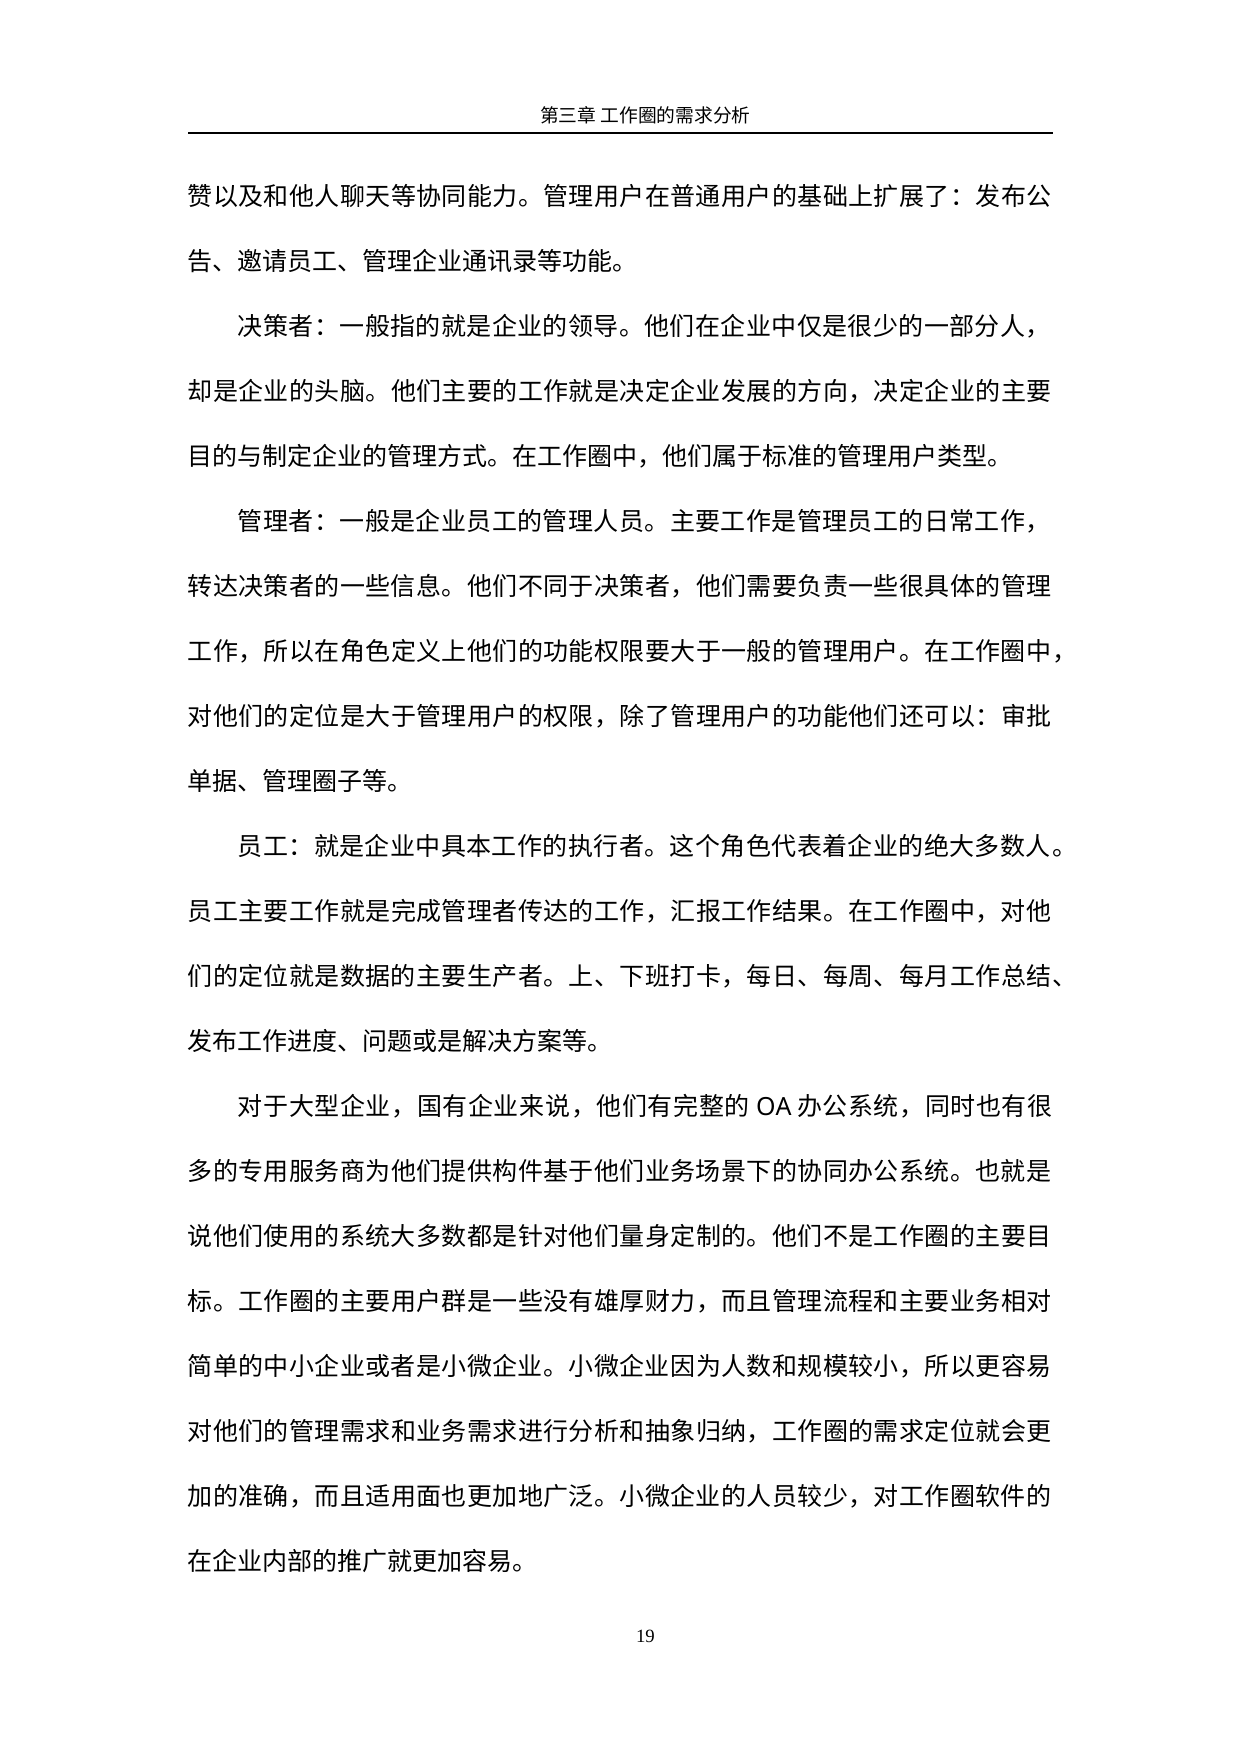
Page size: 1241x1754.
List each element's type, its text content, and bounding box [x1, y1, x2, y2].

text 管理者：一般是企业员工的管理人员。主要工作是管理员工的日常工作，转达决策者的一些信息。他们不同于决策者，他们需要负责一些很具体的管理工作，所以在角色定义上他们的功能权限要大于一般的管理用户。在工作圈中，对他们的定位是大于管理用户的权限，除了管理用户的功能他们还可以：审批单据、管理圈子等。 [187, 487, 1053, 812]
text 对于大型企业，国有企业来说，他们有完整的OA办公系统，同时也有很多的专用服务商为他们提供构件基于他们业务场景下的协同办公系统。也就是说他们使用的系统大多数都是针对他们量身定制的。他们不是工作圈的主要目标。工作圈的主要用户群是一些没有雄厚财力，而且管理流程和主要业务相对简单的中小企业或者是小微企业。小微企业因为人数和规模较小，所以更容易对他们的管理需求和业务需求进行分析和抽象归纳，工作圈的需求定位就会更加的准确，而且适用面也更加地广泛。小微企业的人员较少，对工作圈软件的在企业内部的推广就更加容易。 [187, 1072, 1053, 1592]
text 决策者：一般指的就是企业的领导。他们在企业中仅是很少的一部分人，却是企业的头脑。他们主要的工作就是决定企业发展的方向，决定企业的主要目的与制定企业的管理方式。在工作圈中，他们属于标准的管理用户类型。 [187, 292, 1053, 487]
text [187, 162, 1053, 292]
text 员工：就是企业中具本工作的执行者。这个角色代表着企业的绝大多数人。员工主要工作就是完成管理者传达的工作，汇报工作结果。在工作圈中，对他们的定位就是数据的主要生产者。上、下班打卡，每日、每周、每月工作总结、发布工作进度、问题或是解决方案等。 [187, 812, 1053, 1072]
